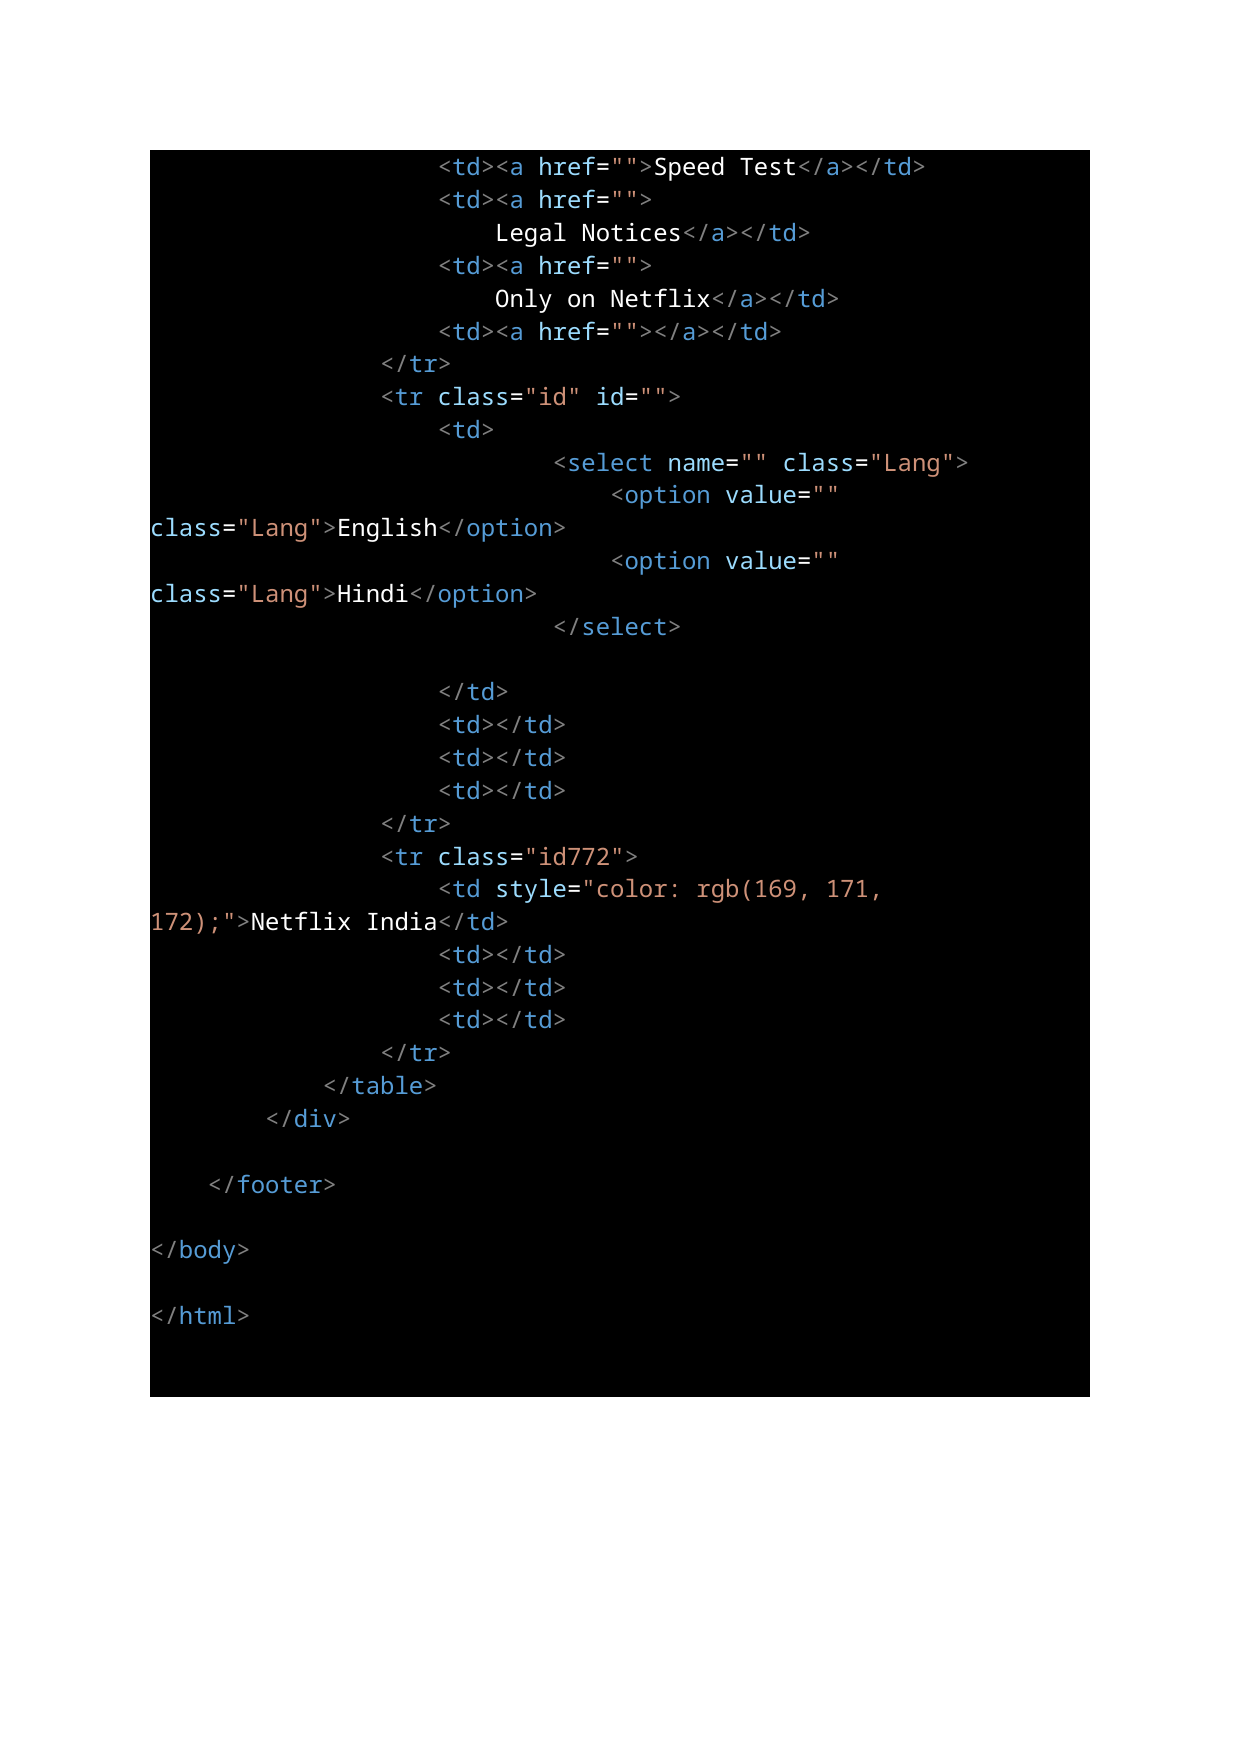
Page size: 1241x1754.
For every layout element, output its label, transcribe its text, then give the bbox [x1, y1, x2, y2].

text </body> [150, 1233, 1090, 1266]
text <td style="color: rgb(169, 171, 172);">Netflix India</td> [150, 872, 1090, 937]
text <tr class="id772"> [150, 839, 1090, 872]
text </tr> [150, 1036, 1090, 1069]
text <option value="" class="Lang">English</option> [150, 478, 1090, 544]
text <td></td> [150, 773, 1090, 806]
text </tr> [150, 347, 1090, 380]
text </table> [150, 1069, 1090, 1102]
text <select name="" class="Lang"> [150, 445, 1090, 478]
text <td></td> [150, 937, 1090, 970]
text </html> [150, 1298, 1090, 1331]
text </select> [150, 609, 1090, 642]
text <td><a href=""> [150, 248, 1090, 281]
text <td><a href=""> [150, 183, 1090, 216]
text </footer> [150, 1167, 1090, 1200]
text <td></td> [150, 1003, 1090, 1036]
text <td><a href="">Speed Test</a></td> [150, 150, 1090, 183]
text </td> [150, 675, 1090, 708]
text <td> [150, 412, 1090, 445]
text </tr> [150, 806, 1090, 839]
text <td></td> [150, 970, 1090, 1003]
text <option value="" class="Lang">Hindi</option> [150, 544, 1090, 609]
text Legal Notices</a></td> [150, 216, 1090, 248]
text <td><a href=""></a></td> [150, 314, 1090, 347]
text <td></td> [150, 708, 1090, 741]
text </div> [150, 1102, 1090, 1134]
text <tr class="id" id=""> [150, 380, 1090, 412]
text <td></td> [150, 741, 1090, 773]
text Only on Netflix</a></td> [150, 281, 1090, 314]
